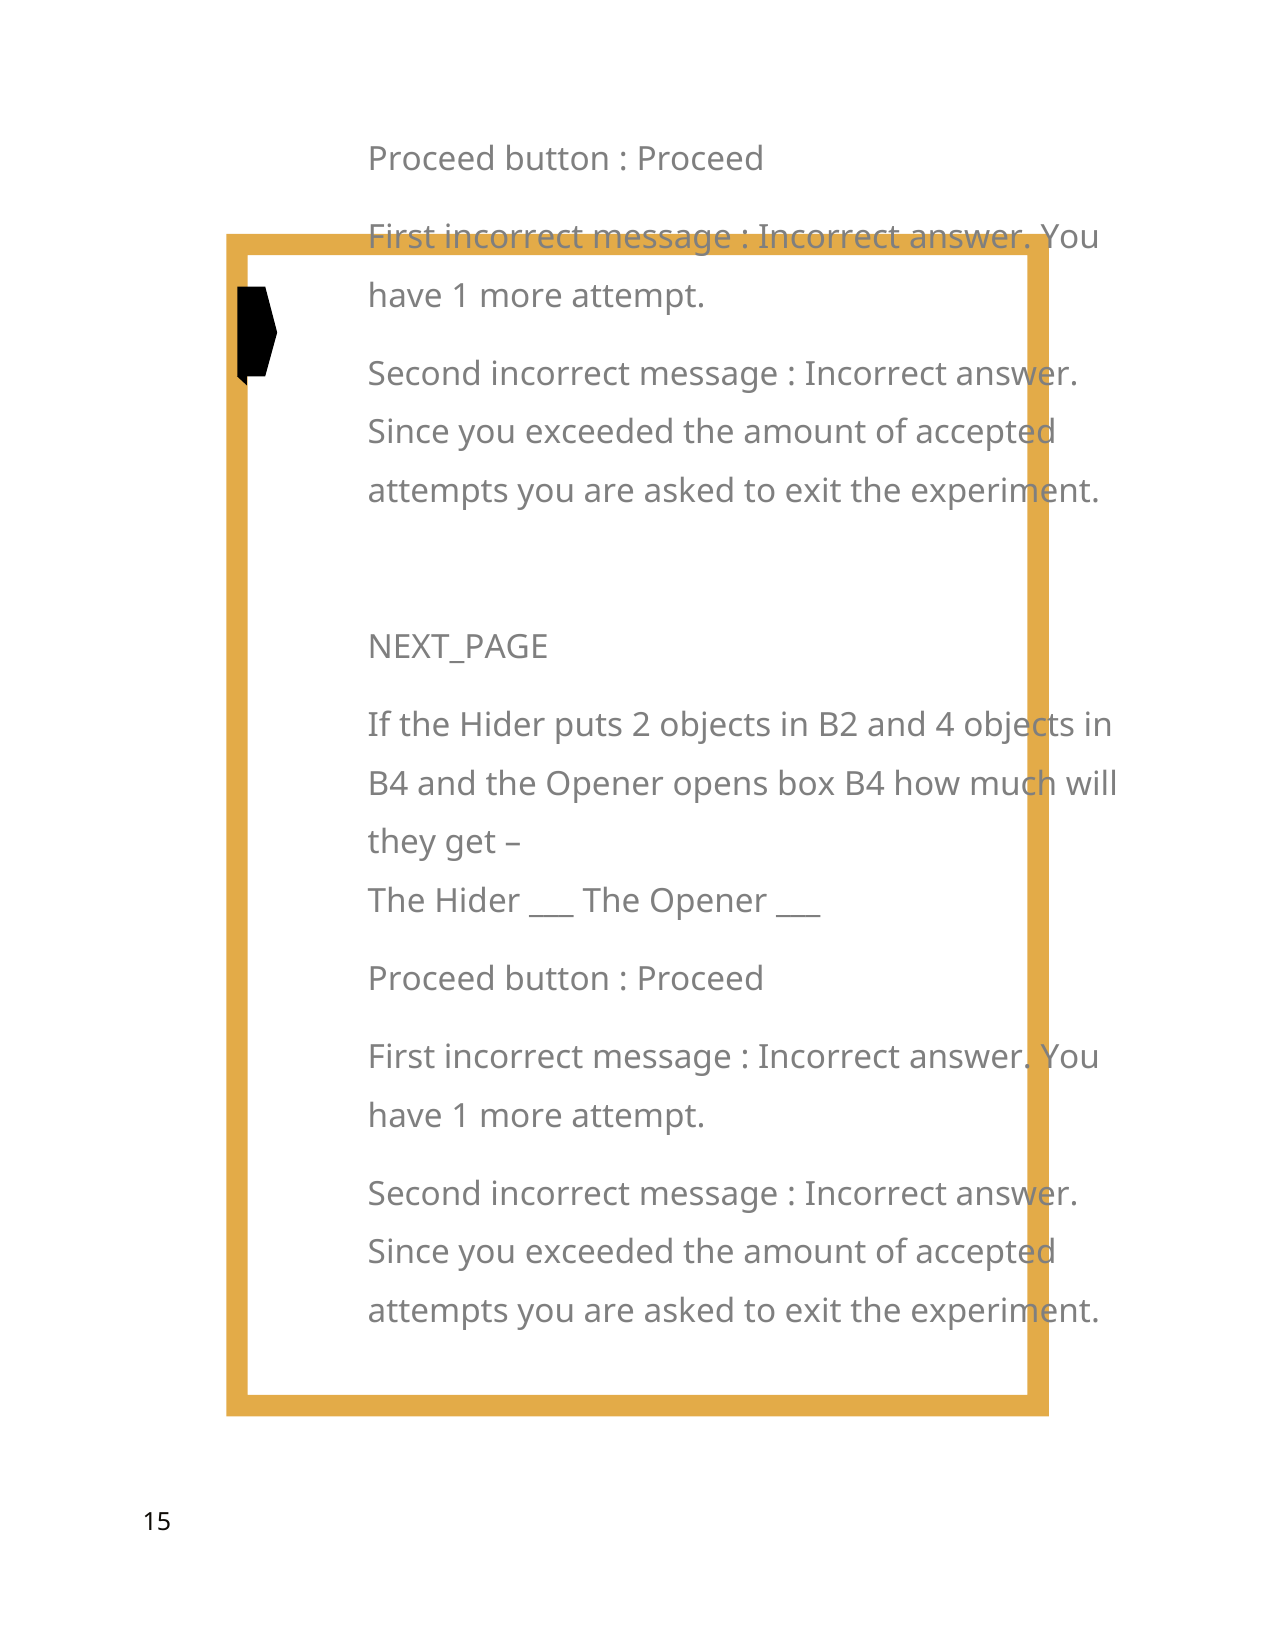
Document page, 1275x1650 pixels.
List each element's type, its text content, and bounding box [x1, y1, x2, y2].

text First incorrect message : Incorrect answer. You have 1 more attempt. [367, 213, 1132, 317]
text Proceed button : Proceed [367, 955, 1132, 1000]
text First incorrect message : Incorrect answer. You have 1 more attempt. [367, 1033, 1132, 1137]
text If the Hider puts 2 objects in B2 and 4 objects in B4 and the Opener opens box B4 how much will they get – The Hider ___ The Opener ___ [367, 700, 1132, 923]
text Second incorrect message : Incorrect answer. Since you exceeded the amount of accepted attempts you are asked to exit the experiment. [367, 1169, 1132, 1333]
text Second incorrect message : Incorrect answer. Since you exceeded the amount of accepted attempts you are asked to exit the experiment. [367, 349, 1132, 513]
text Proceed button : Proceed [367, 135, 1132, 180]
text NEXT_PAGE [292, 623, 1132, 668]
